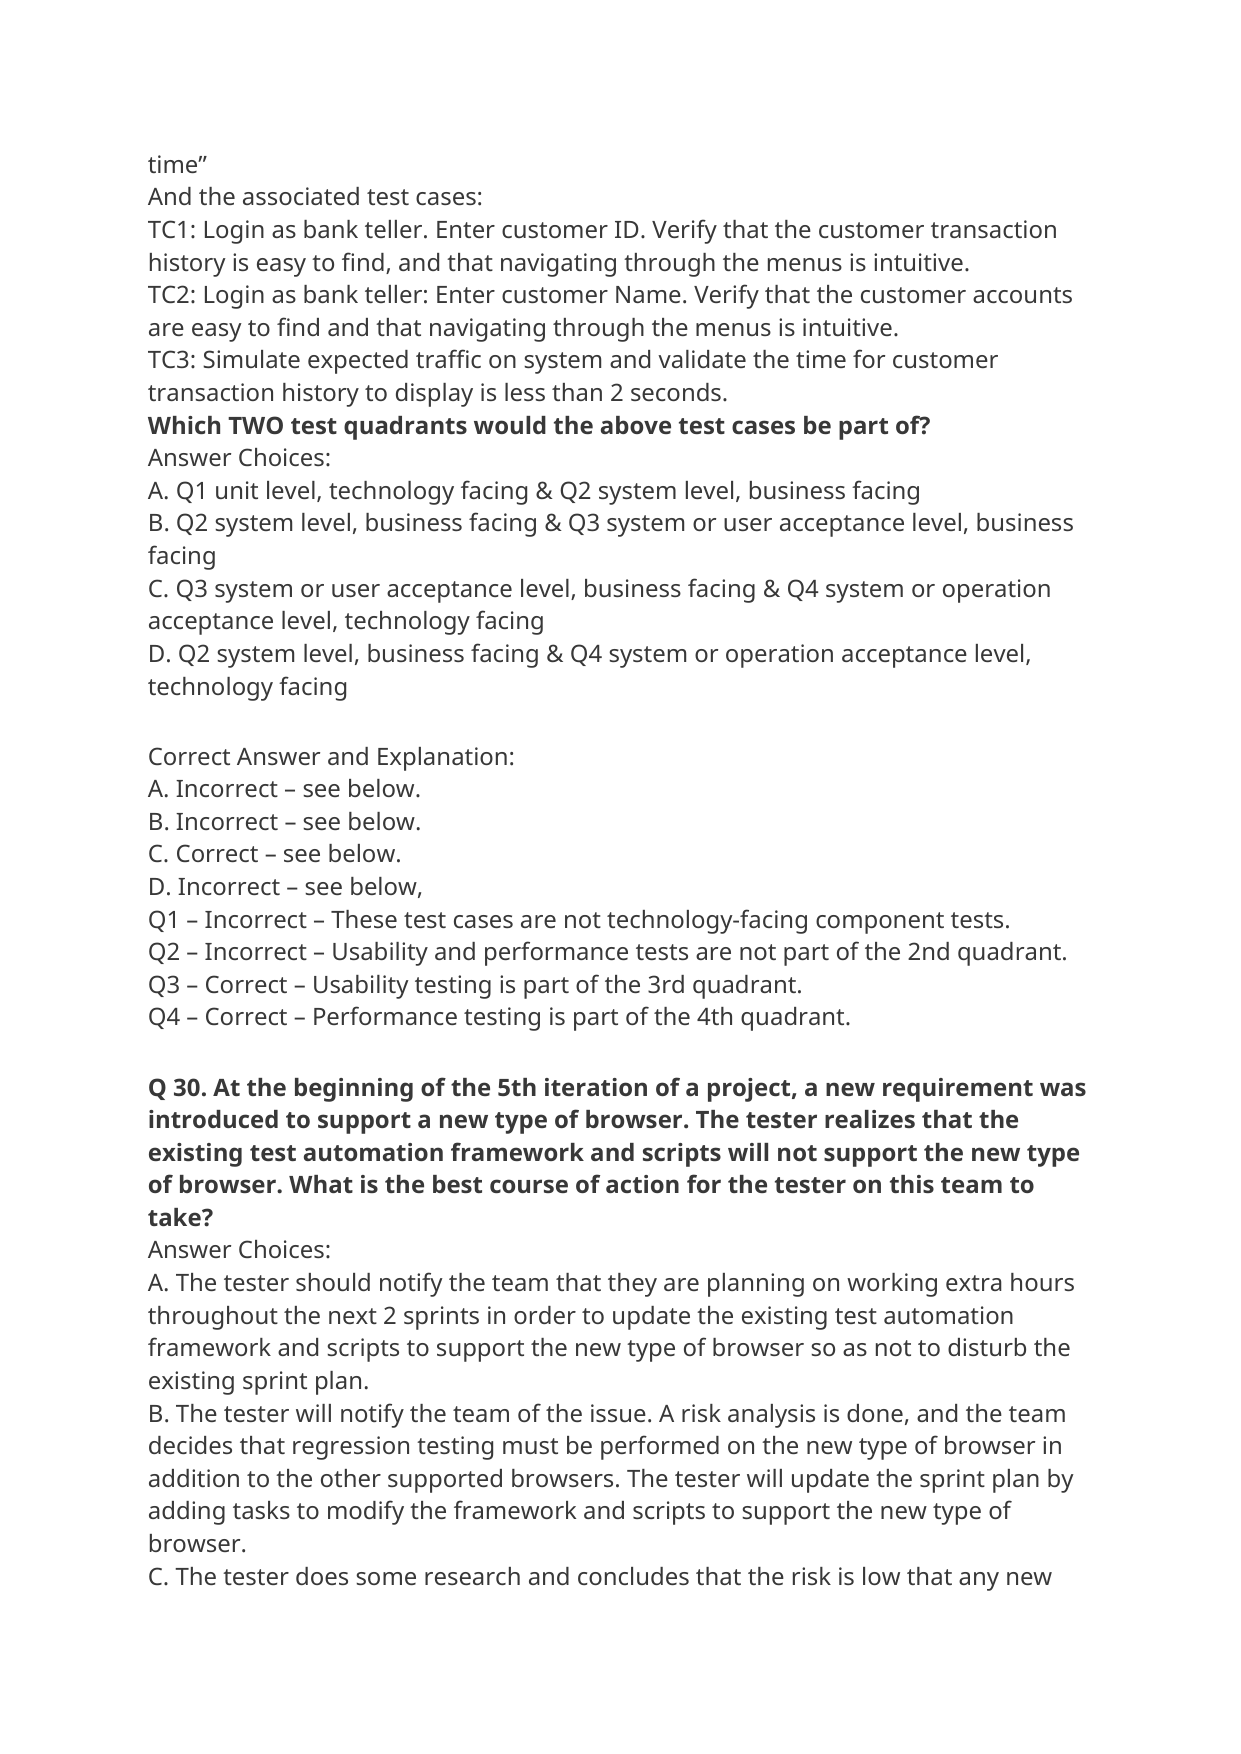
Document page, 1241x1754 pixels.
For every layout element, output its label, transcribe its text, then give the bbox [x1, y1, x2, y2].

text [148, 1070, 1093, 1592]
text Correct Answer and Explanation: A. Incorrect – see below. B. Incorrect – see below. C. Correct – see below. D. Incorrect – see below, Q1 – Incorrect – These test cases are not technology-facing component tests. Q2 – Incorrect – Usability and performance tests are not part of the 2nd quadrant. Q3 – Correct – Usability testing is part of the 3rd quadrant. Q4 – Correct – Performance testing is part of the 4th quadrant. [148, 739, 1093, 1033]
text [148, 148, 1093, 702]
